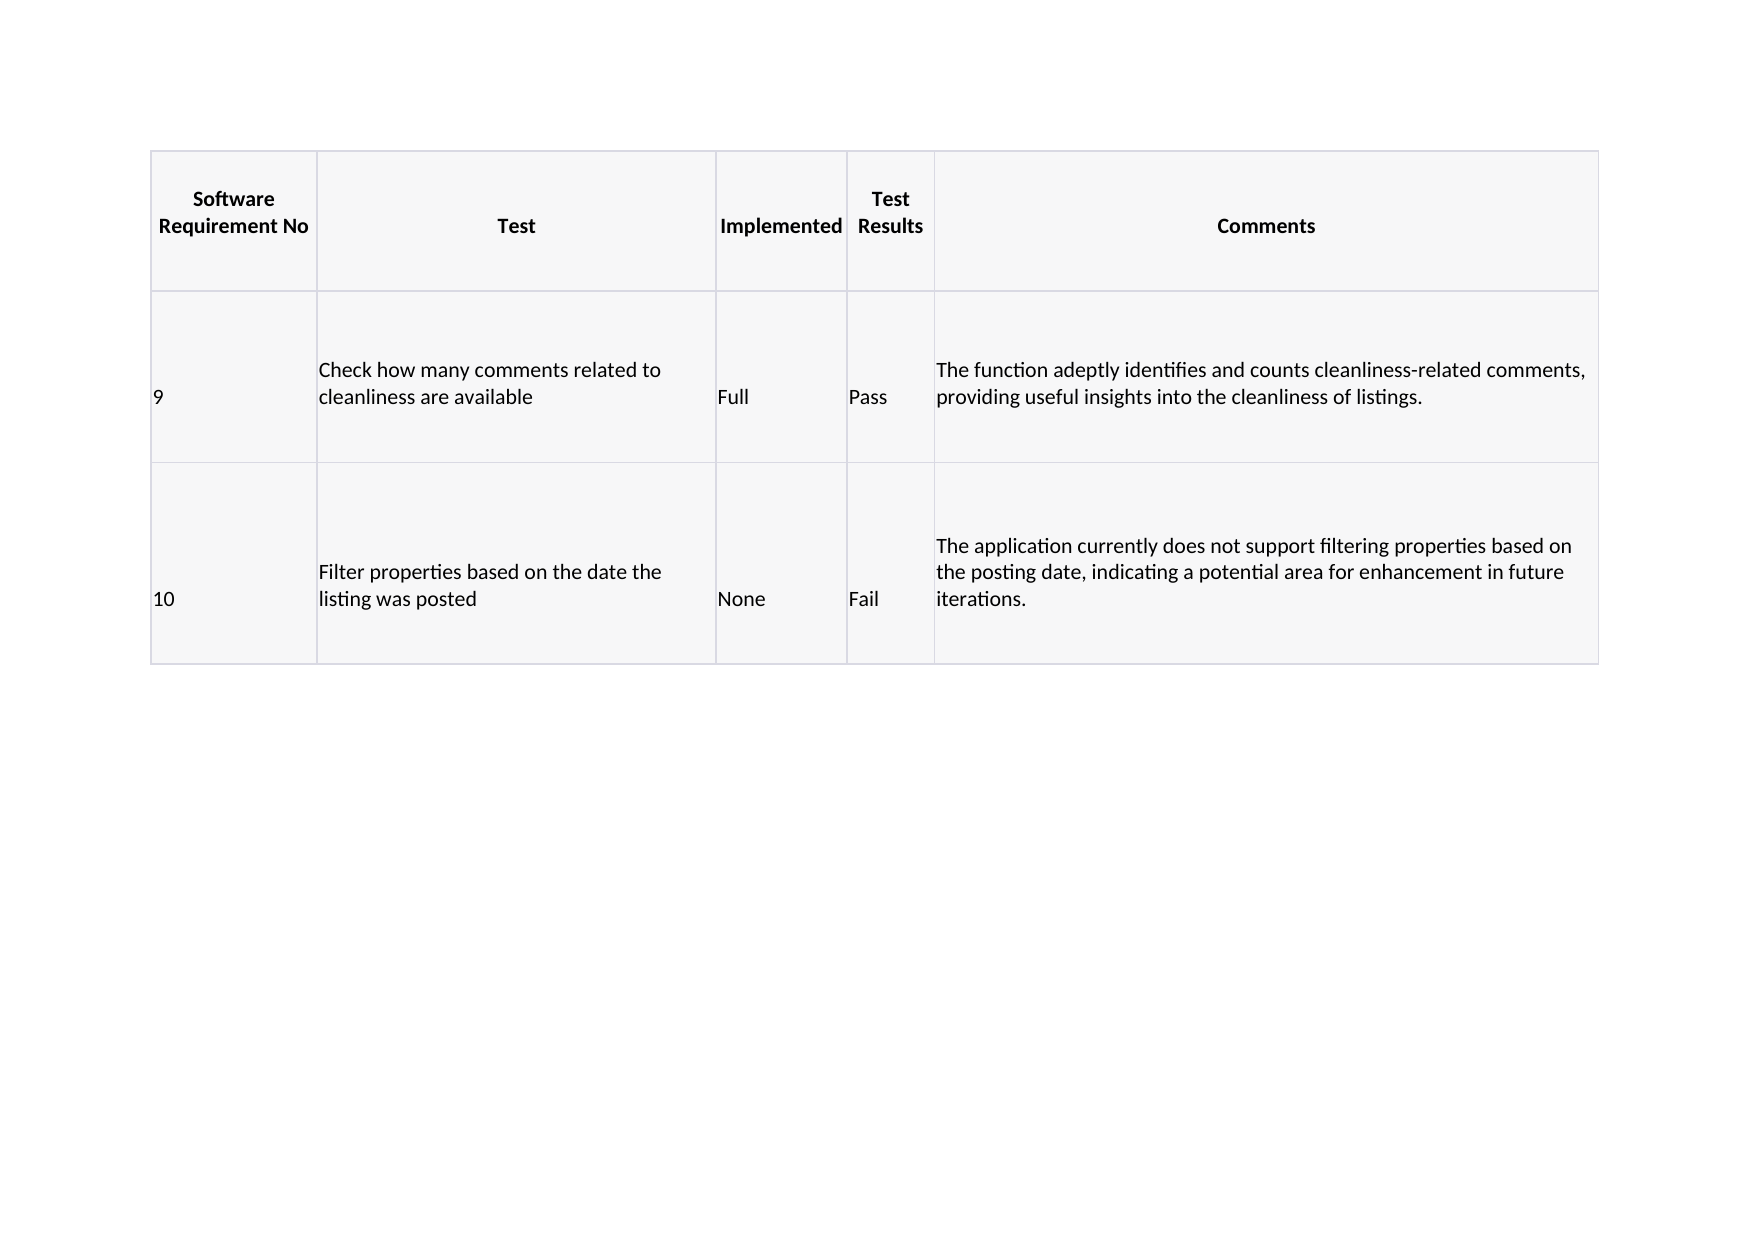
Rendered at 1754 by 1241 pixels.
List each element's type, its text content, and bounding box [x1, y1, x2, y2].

table_cell 10 [152, 463, 316, 663]
table_header Software Requirement No [152, 152, 316, 290]
table_cell Fail [848, 463, 934, 663]
table_cell The function adeptly identifies and counts cleanliness-related comments, providing useful insights into the cleanliness of listings. [935, 292, 1598, 461]
table_cell Pass [848, 292, 934, 461]
table_header Comments [935, 152, 1598, 290]
table_header Test [318, 152, 715, 290]
table_header Implemented [717, 152, 846, 290]
table_cell 9 [152, 292, 316, 461]
table_cell Filter properties based on the date the listing was posted [318, 463, 715, 663]
table_header Test Results [848, 152, 934, 290]
table_cell Full [717, 292, 846, 461]
table_cell The application currently does not support filtering properties based on the posting date, indicating a potential area for enhancement in future iterations. [935, 463, 1598, 663]
table_cell Check how many comments related to cleanliness are available [318, 292, 715, 461]
table_cell None [717, 463, 846, 663]
